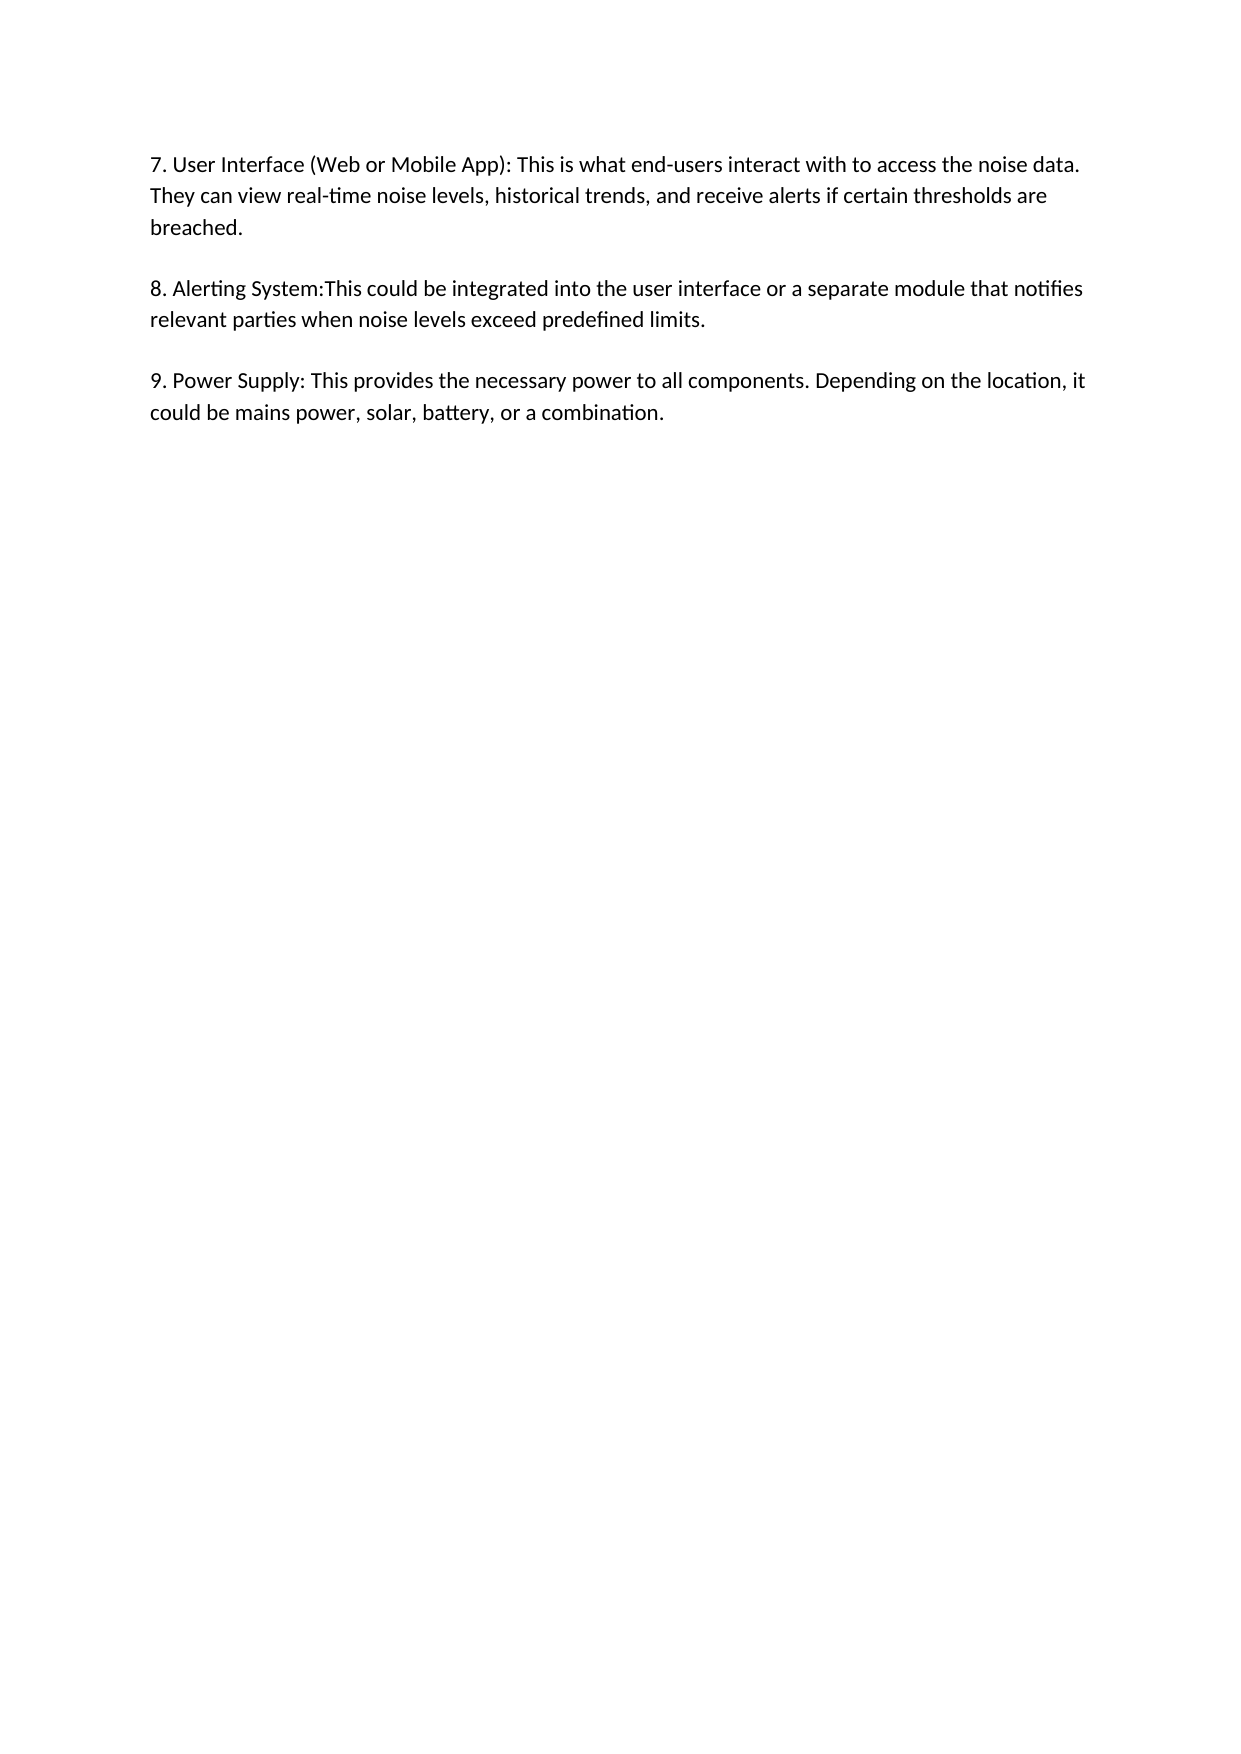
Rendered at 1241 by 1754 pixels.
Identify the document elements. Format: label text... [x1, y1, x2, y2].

text 8. Alerting System:This could be integrated into the user interface or a separate module that notifies relevant parties when noise levels exceed predefined limits. [150, 274, 1090, 333]
text 9. Power Supply: This provides the necessary power to all components. Depending on the location, it could be mains power, solar, battery, or a combination. [150, 366, 1090, 426]
text 7. User Interface (Web or Mobile App): This is what end-users interact with to access the noise data. They can view real-time noise levels, historical trends, and receive alerts if certain thresholds are breached. [150, 150, 1090, 241]
